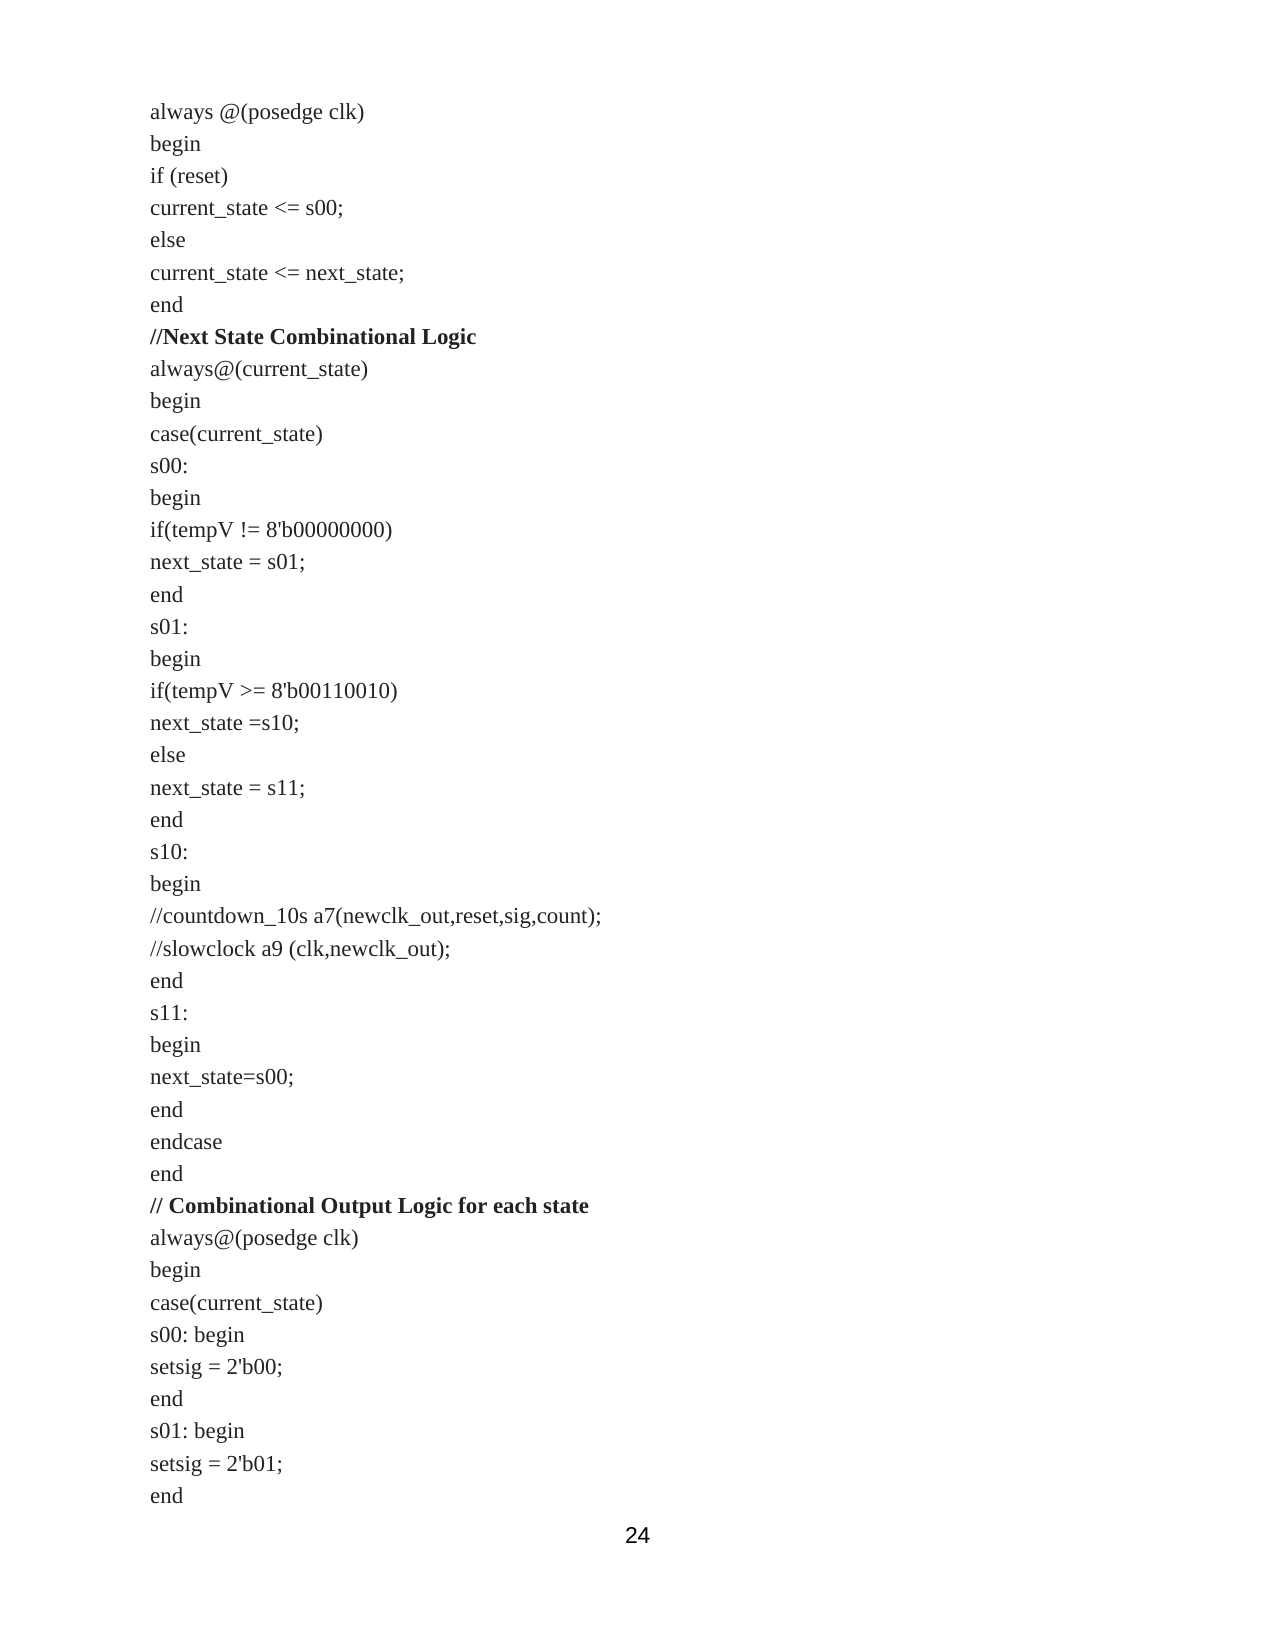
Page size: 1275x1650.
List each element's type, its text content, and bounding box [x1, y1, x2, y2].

text else [150, 747, 1125, 767]
text always@(current_state) [150, 361, 1125, 381]
text //Next State Combinational Logic [150, 329, 1125, 348]
text end [150, 1487, 1125, 1507]
text begin [150, 136, 1125, 155]
text always@(posedge clk) [150, 1230, 1125, 1250]
text current_state <= next_state; [150, 264, 1125, 284]
text end [150, 297, 1125, 316]
text // Combinational Output Logic for each state [150, 1198, 1125, 1217]
text //countdown_10s a7(newclk_out,reset,sig,count); [150, 908, 1125, 928]
text s10: [150, 844, 1125, 863]
text else [150, 232, 1125, 252]
text begin [150, 490, 1125, 509]
text end [150, 1391, 1125, 1411]
text //slowclock a9 (clk,newclk_out); [150, 940, 1125, 960]
text next_state=s00; [150, 1069, 1125, 1089]
text if(tempV >= 8'b00110010) [150, 683, 1125, 702]
text end [150, 586, 1125, 606]
text endcase [150, 1133, 1125, 1153]
text s01: [150, 618, 1125, 638]
text next_state = s01; [150, 554, 1125, 574]
text s01: begin [150, 1423, 1125, 1443]
text setsig = 2'b00; [150, 1359, 1125, 1378]
text always @(posedge clk) [150, 103, 1125, 123]
text begin [150, 876, 1125, 896]
text end [150, 972, 1125, 992]
text begin [150, 651, 1125, 670]
text s00: [150, 457, 1125, 477]
text setsig = 2'b01; [150, 1455, 1125, 1475]
text s00: begin [150, 1327, 1125, 1346]
text case(current_state) [150, 1294, 1125, 1314]
text begin [150, 1262, 1125, 1282]
text if(tempV != 8'b00000000) [150, 522, 1125, 542]
text end [150, 812, 1125, 831]
text s11: [150, 1005, 1125, 1024]
text end [150, 1101, 1125, 1121]
text begin [150, 393, 1125, 413]
text case(current_state) [150, 425, 1125, 445]
text if (reset) [150, 168, 1125, 187]
text end [150, 1166, 1125, 1185]
text begin [150, 1037, 1125, 1057]
text next_state =s10; [150, 715, 1125, 735]
text current_state <= s00; [150, 200, 1125, 220]
text next_state = s11; [150, 779, 1125, 799]
